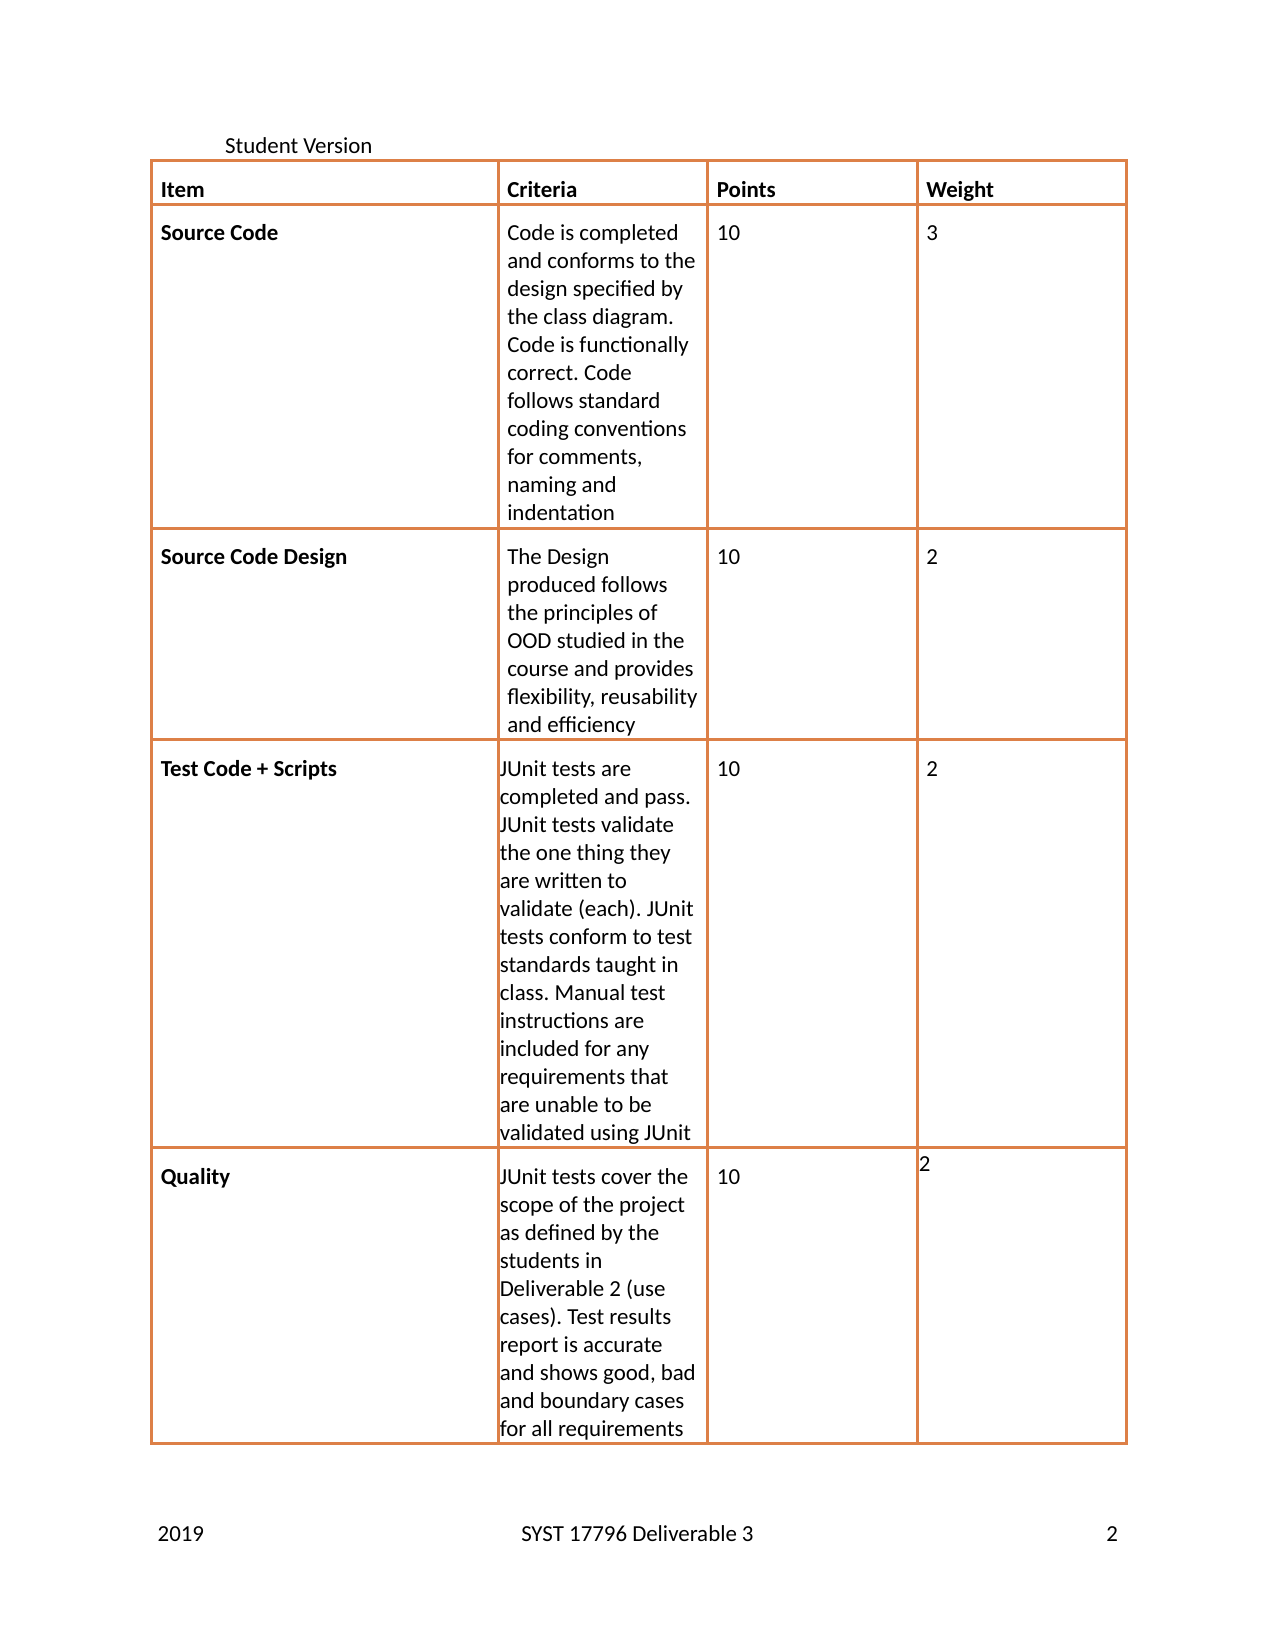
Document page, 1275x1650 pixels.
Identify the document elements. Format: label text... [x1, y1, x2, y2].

table_cell 3 [919, 206, 1125, 527]
table_cell 10 [709, 206, 916, 527]
table_cell JUnit tests cover the scope of the project as defined by the students in Deliverable 2 (use cases). Test results report is accurate and shows good, bad and boundary cases for all requirements [500, 1149, 706, 1442]
table_cell 2 [919, 741, 1125, 1146]
table_cell 2 [919, 530, 1125, 738]
table_cell 10 [709, 1149, 916, 1442]
table_cell Quality [153, 1149, 497, 1442]
table_header Criteria [500, 162, 706, 203]
table_cell 10 [709, 530, 916, 738]
table_cell JUnit tests are completed and pass. JUnit tests validate the one thing they are written to validate (each). JUnit tests conform to test standards taught in class. Manual test instructions are included for any requirements that are unable to be validated using JUnit [500, 741, 706, 1146]
table_cell Code is completed and conforms to the design specified by the class diagram. Code is functionally correct. Code follows standard coding conventions for comments, naming and indentation [500, 206, 706, 527]
table_header Weight [919, 162, 1125, 203]
table_cell 10 [709, 741, 916, 1146]
table_cell Source Code Design [153, 530, 497, 738]
table_cell The Design produced follows the principles of OOD studied in the course and provides flexibility, reusability and efficiency [500, 530, 706, 738]
table_cell Test Code + Scripts [153, 741, 497, 1146]
table_cell Source Code [153, 206, 497, 527]
table_cell 2 [919, 1149, 1125, 1442]
table_header Points [709, 162, 916, 203]
table_header Item [153, 162, 497, 203]
